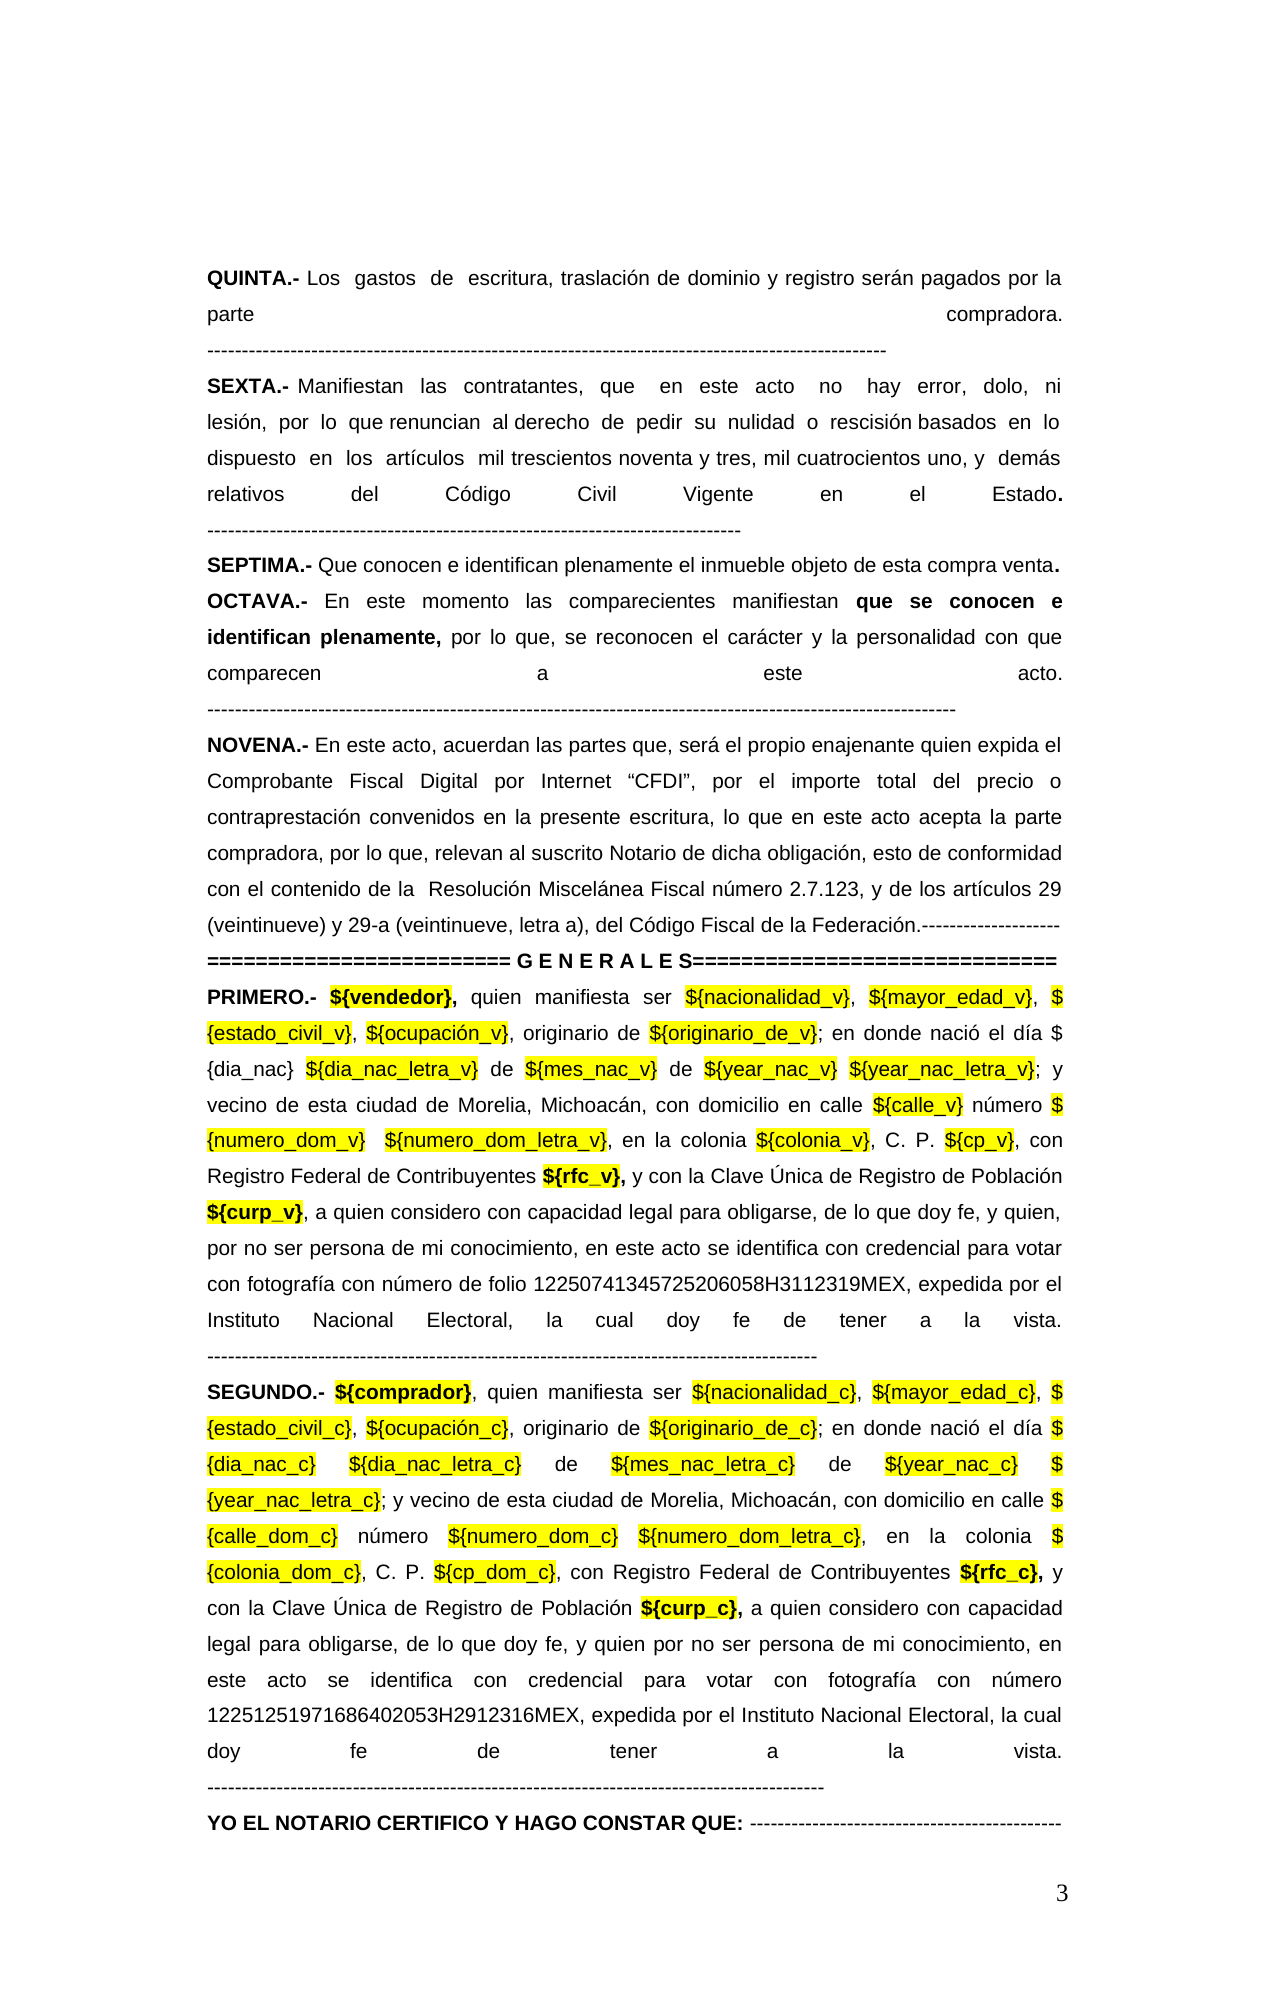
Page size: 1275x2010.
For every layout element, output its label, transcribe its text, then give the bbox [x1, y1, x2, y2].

text SEXTA.- Manifiestan las contratantes, que en este acto no hay error, dolo, ni lesión, por lo que renuncian al derecho de pedir su nulidad o rescisión basados en lo dispuesto en los artículos mil trescientos noventa y tres, mil cuatrocientos uno, y demás relativos del Código Civil Vigente en el Estado. ----------------------------------------------------------------------------- [207, 374, 1063, 541]
text SEGUNDO.- ${comprador}, quien manifiesta ser ${nacionalidad_c}, ${mayor_edad_c}, ${estado_civil_c}, ${ocupación_c}, originario de ${originario_de_c}; en donde nació el día ${dia_nac_c} ${dia_nac_letra_c} de ${mes_nac_letra_c} de ${year_nac_c} ${year_nac_letra_c}; y vecino de esta ciudad de Morelia, Michoacán, con domicilio en calle ${calle_dom_c} número ${numero_dom_c} ${numero_dom_letra_c}, en la colonia ${colonia_dom_c}, C. P. ${cp_dom_c}, con Registro Federal de Contribuyentes ${rfc_c}, y con la Clave Única de Registro de Población ${curp_c}, a quien considero con capacidad legal para obligarse, de lo que doy fe, y quien por no ser persona de mi conocimiento, en este acto se identifica con credencial para votar con fotografía con número 12251251971686402053H2912316MEX, expedida por el Instituto Nacional Electoral, la cual doy fe de tener a la vista. ----------------------------------------------------------------------------------------- [207, 1380, 1063, 1799]
text YO EL NOTARIO CERTIFICO Y HAGO CONSTAR QUE: --------------------------------------------- [207, 1811, 1063, 1835]
text PRIMERO.- ${vendedor}, quien manifiesta ser ${nacionalidad_v}, ${mayor_edad_v}, ${estado_civil_v}, ${ocupación_v}, originario de ${originario_de_v}; en donde nació el día ${dia_nac} ${dia_nac_letra_v} de ${mes_nac_v} de ${year_nac_v} ${year_nac_letra_v}; y vecino de esta ciudad de Morelia, Michoacán, con domicilio en calle ${calle_v} número ${numero_dom_v} ${numero_dom_letra_v}, en la colonia ${colonia_v}, C. P. ${cp_v}, con Registro Federal de Contribuyentes ${rfc_v}, y con la Clave Única de Registro de Población ${curp_v}, a quien considero con capacidad legal para obligarse, de lo que doy fe, y quien, por no ser persona de mi conocimiento, en este acto se identifica con credencial para votar con fotografía con número de folio 12250741345725206058H3112319MEX, expedida por el Instituto Nacional Electoral, la cual doy fe de tener a la vista. ---------------------------------------------------------------------------------------- [207, 984, 1063, 1368]
text OCTAVA.- En este momento las comparecientes manifiestan que se conocen e identifican plenamente, por lo que, se reconocen el carácter y la personalidad con que comparecen a este acto. ------------------------------------------------------------------------------------------------------------ [207, 589, 1063, 721]
text SEPTIMA.- Que conocen e identifican plenamente el inmueble objeto de esta compra venta. [207, 553, 1063, 577]
text NOVENA.- En este acto, acuerdan las partes que, será el propio enajenante quien expida el Comprobante Fiscal Digital por Internet “CFDI”, por el importe total del precio o contraprestación convenidos en la presente escritura, lo que en este acto acepta la parte compradora, por lo que, relevan al suscrito Notario de dicha obligación, esto de conformidad con el contenido de la Resolución Miscelánea Fiscal número 2.7.123, y de los artículos 29 (veintinueve) y 29-a (veintinueve, letra a), del Código Fiscal de la Federación.-------------------- [207, 733, 1063, 937]
text QUINTA.- Los gastos de escritura, traslación de dominio y registro serán pagados por la parte compradora. -------------------------------------------------------------------------------------------------- [207, 266, 1063, 362]
text ========================= G E N E R A L E S============================== [207, 949, 1068, 973]
